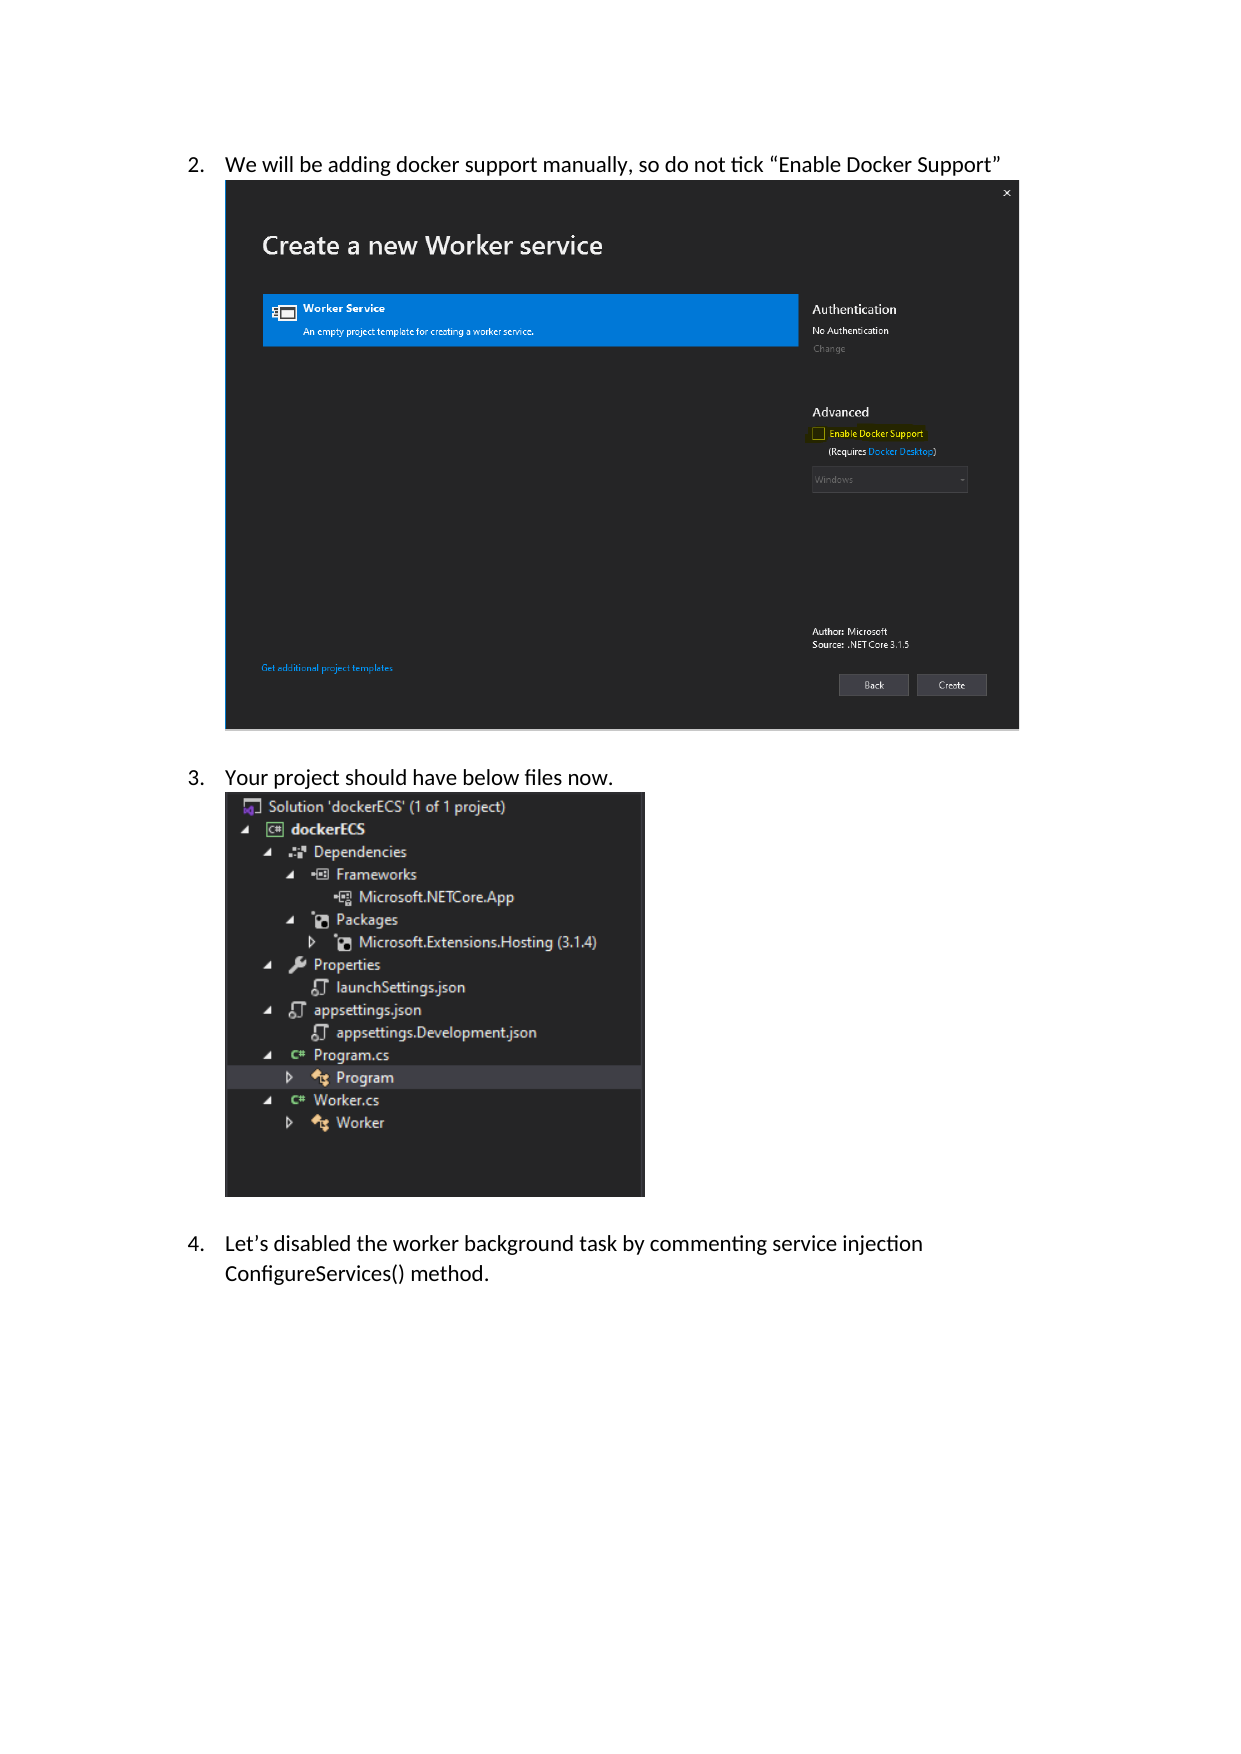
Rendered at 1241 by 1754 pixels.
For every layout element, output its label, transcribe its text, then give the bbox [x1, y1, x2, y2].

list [187, 1229, 1090, 1287]
picture [225, 180, 1020, 731]
picture [225, 792, 645, 1197]
